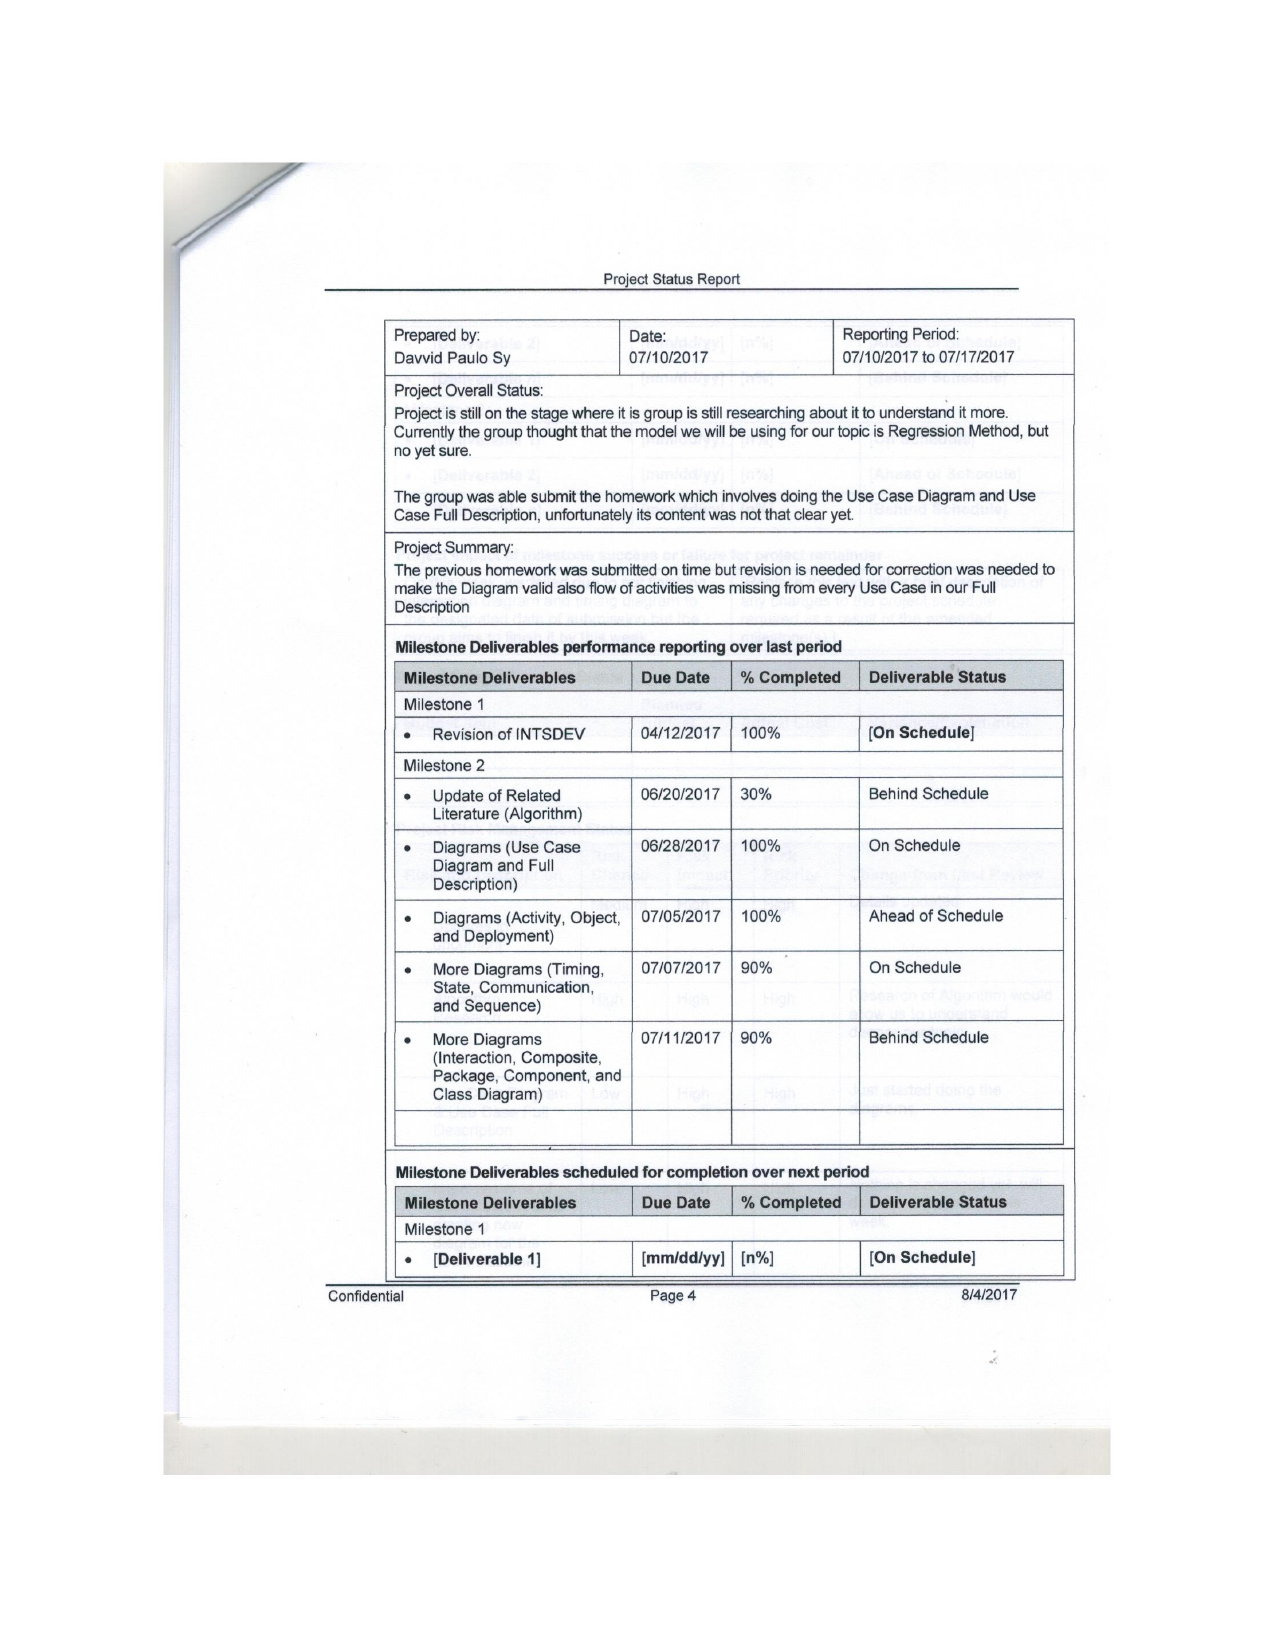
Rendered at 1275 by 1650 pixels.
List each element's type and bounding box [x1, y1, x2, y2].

picture [150, 150, 1124, 1489]
